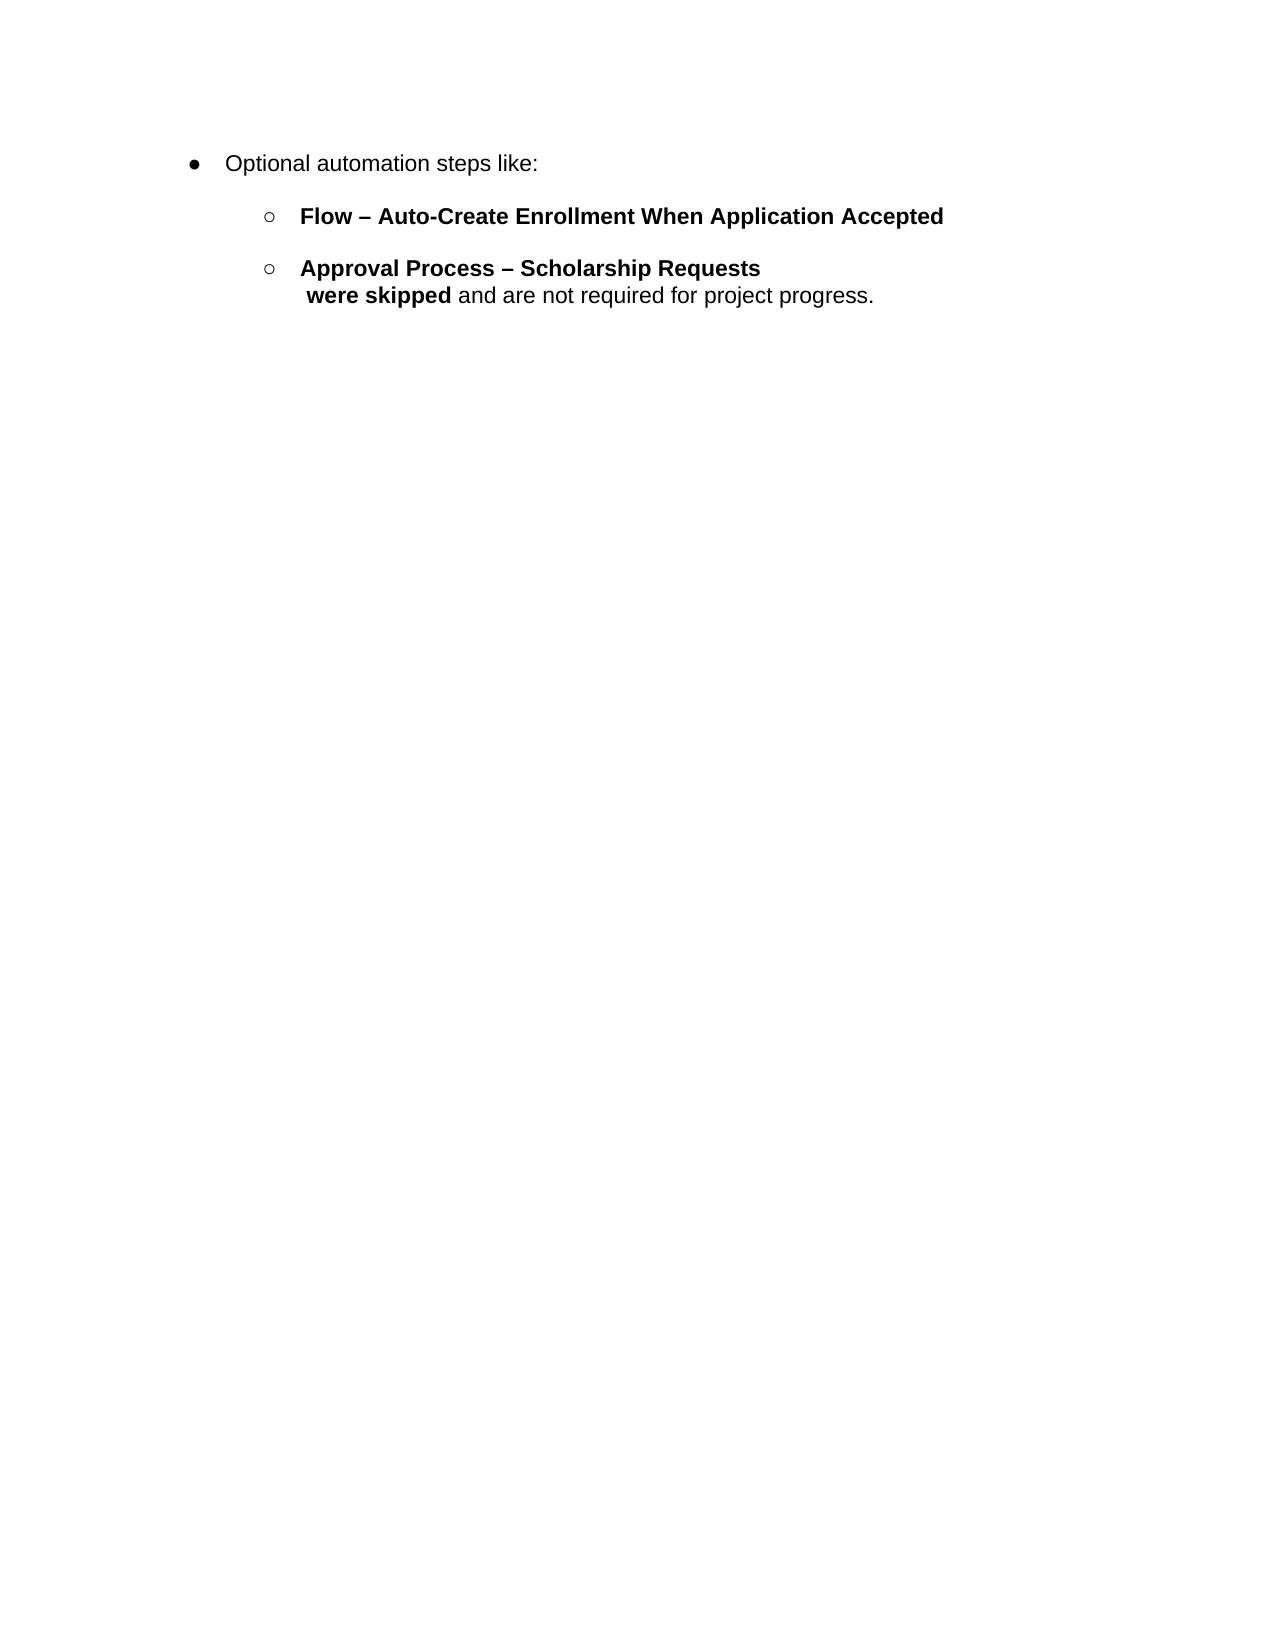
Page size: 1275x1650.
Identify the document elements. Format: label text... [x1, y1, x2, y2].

list Flow – Auto-Create Enrollment When Application Accepted [262, 203, 1125, 255]
list Optional automation steps like: [187, 150, 1125, 203]
list Approval Process – Scholarship Requests were skipped and are not required for project progress. [262, 255, 1125, 308]
